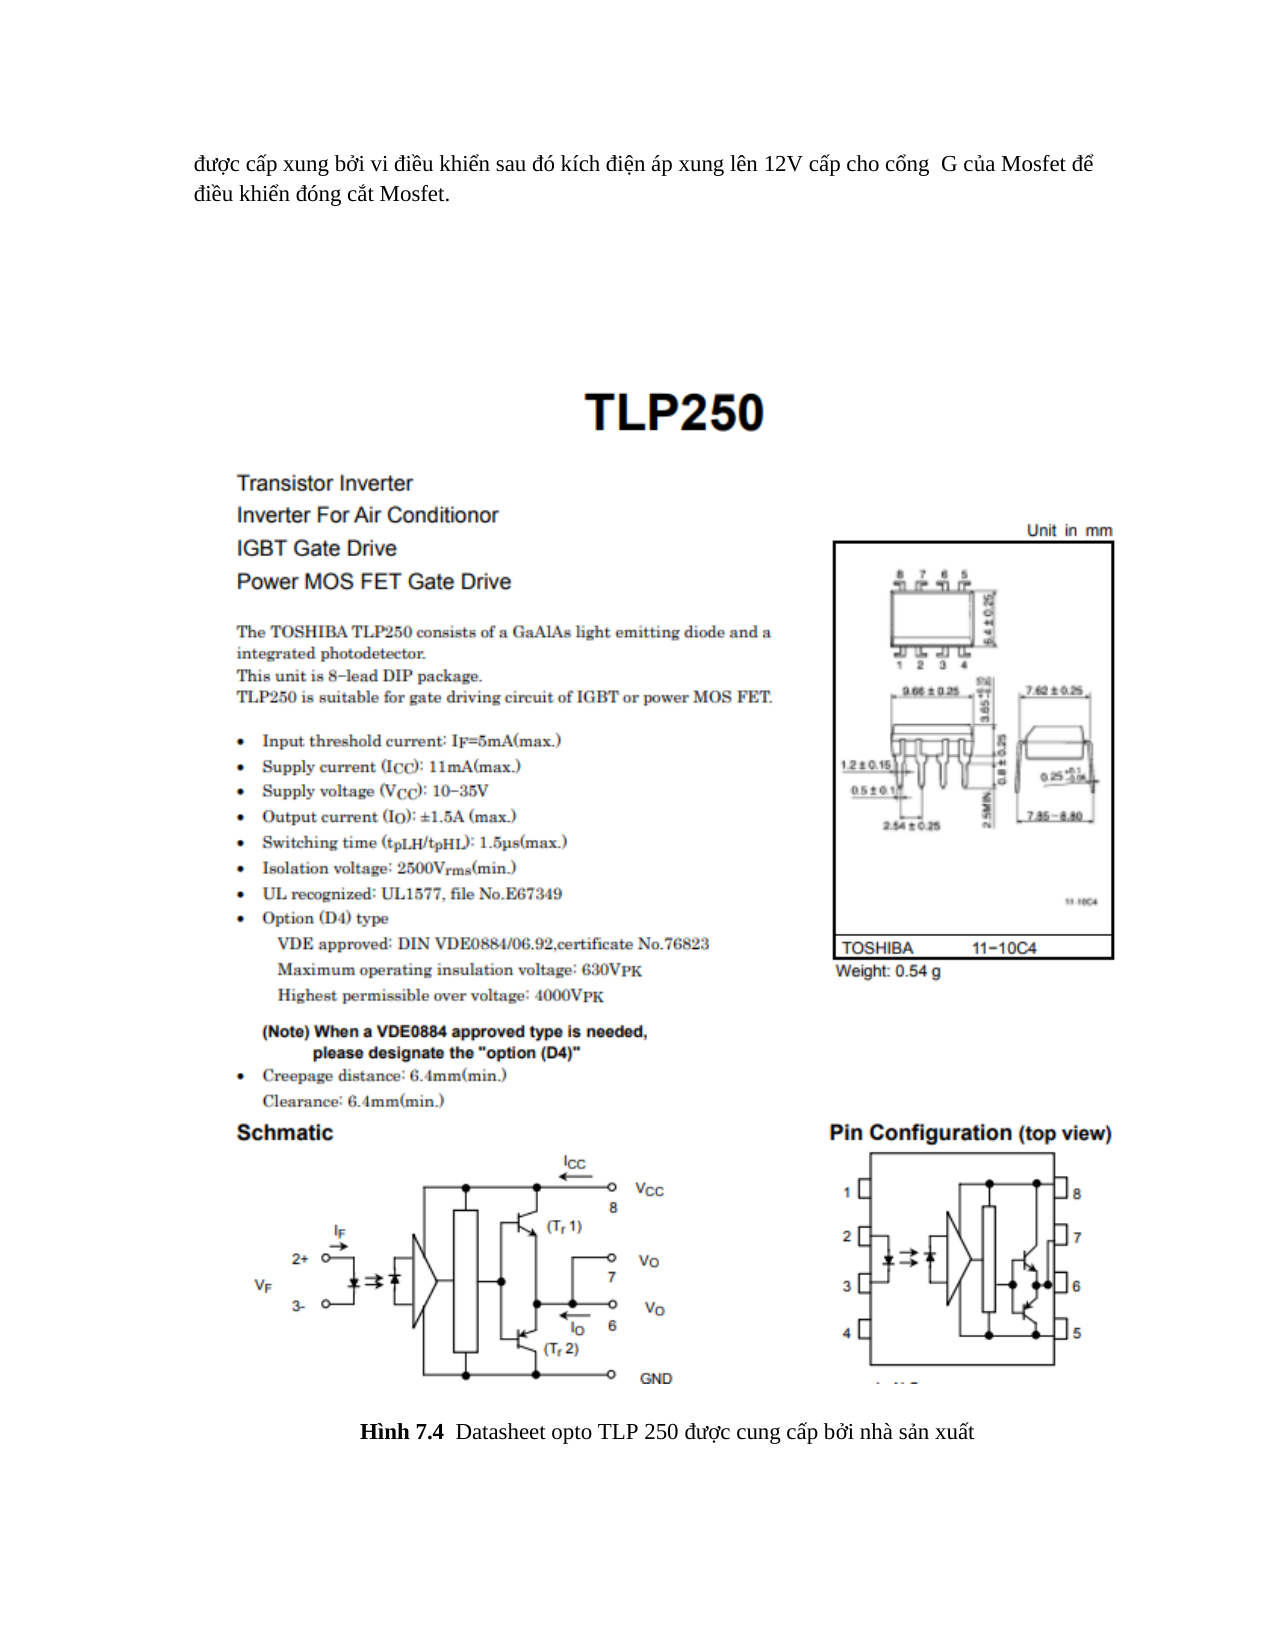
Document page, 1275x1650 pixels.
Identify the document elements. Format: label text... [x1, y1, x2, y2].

picture [193, 391, 1169, 1384]
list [194, 150, 1125, 207]
list Hình 7.4 Datasheet opto TLP 250 được cung cấp bởi nhà sản xuất [194, 1418, 1125, 1444]
